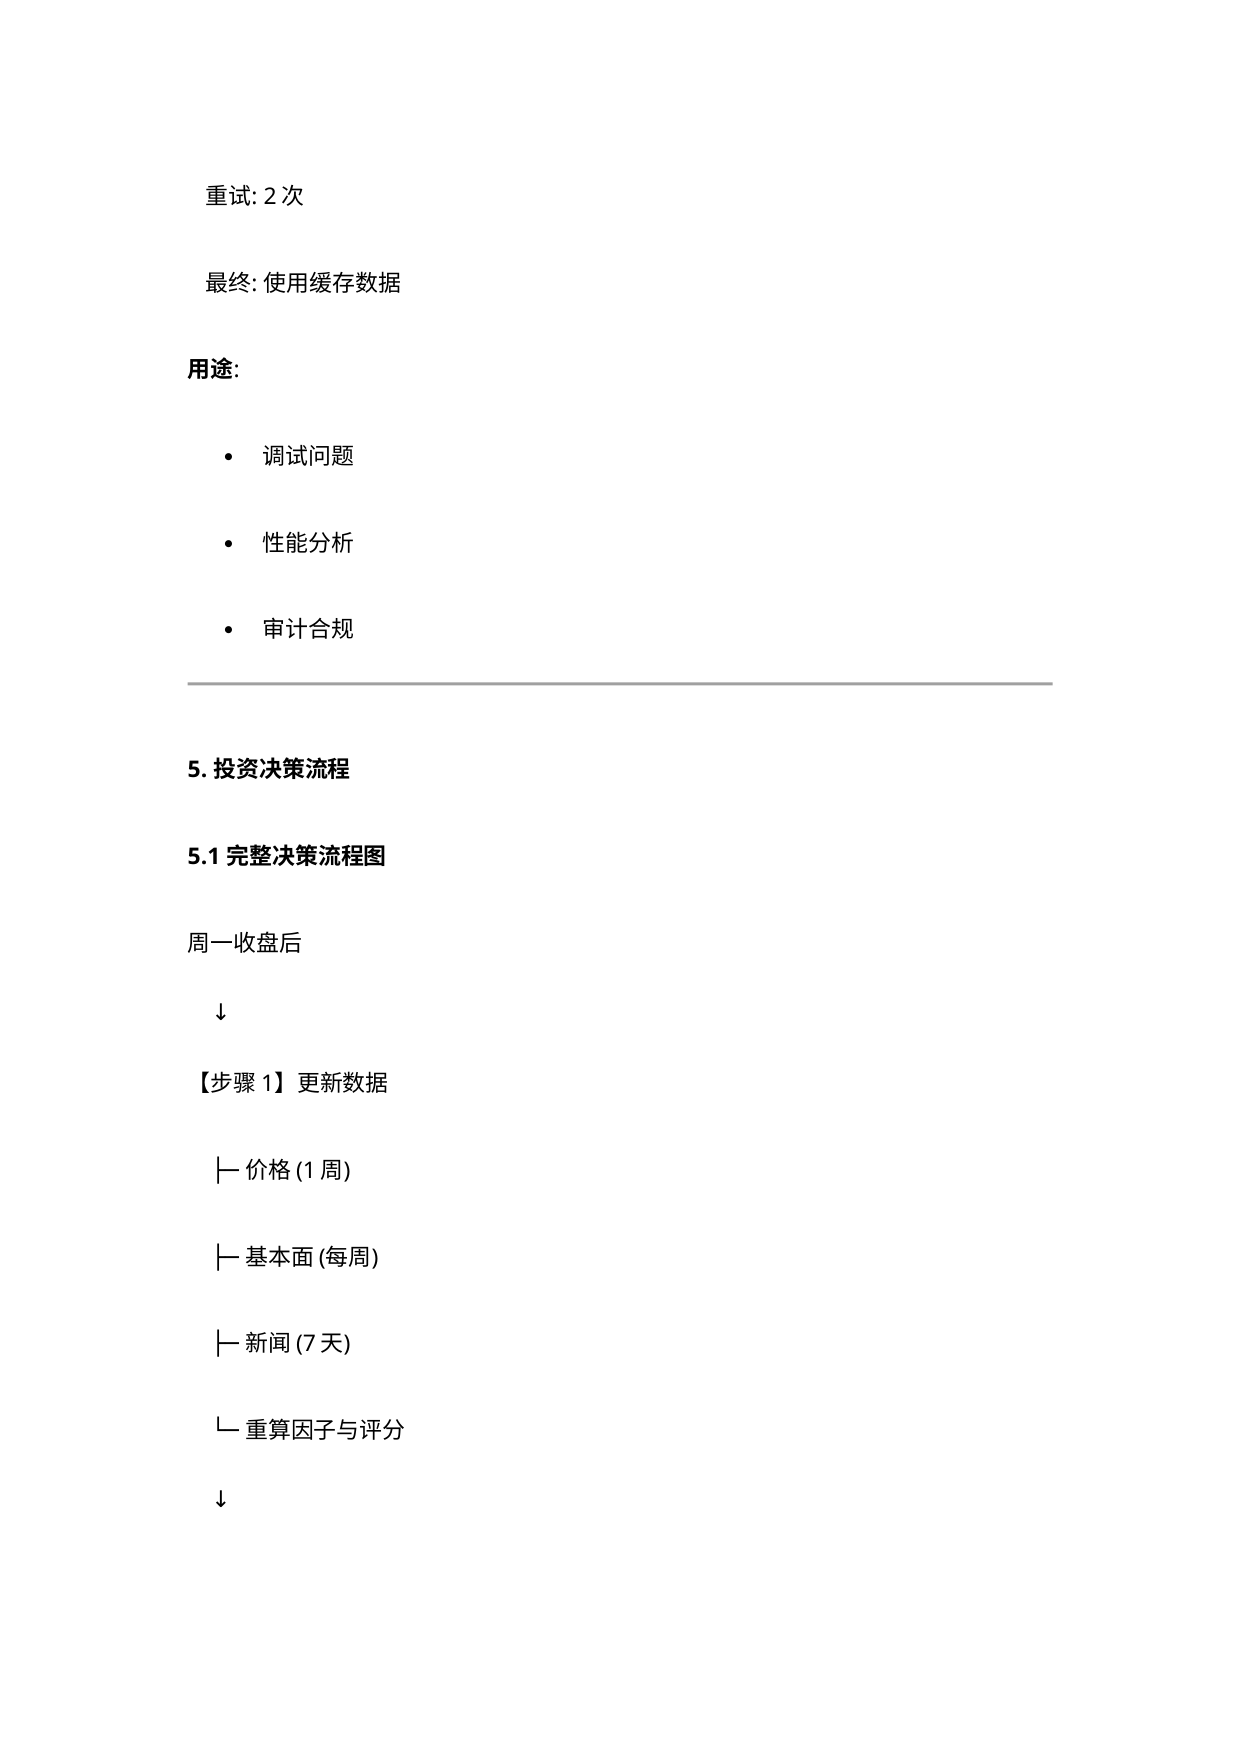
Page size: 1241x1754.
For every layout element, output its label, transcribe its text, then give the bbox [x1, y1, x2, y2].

text 5. 投资决策流程 [187, 736, 1053, 801]
list 调试问题 [225, 422, 1053, 487]
text ├─ 价格 (1周) [187, 1136, 1053, 1201]
list 性能分析 [225, 508, 1053, 573]
text 5.1 完整决策流程图 [187, 822, 1053, 887]
text 最终: 使用缓存数据 [187, 249, 1053, 314]
text 重试: 2次 [187, 162, 1053, 227]
text ├─ 基本面 (每周) [187, 1223, 1053, 1288]
text 周一收盘后 [187, 909, 1053, 974]
text ↓ [187, 995, 1053, 1028]
text 用途: [187, 335, 1053, 400]
text ↓ [187, 1483, 1053, 1515]
list 审计合规 [225, 595, 1053, 660]
text 【步骤1】更新数据 [187, 1049, 1053, 1114]
text └─ 重算因子与评分 [187, 1396, 1053, 1461]
text ├─ 新闻 (7天) [187, 1309, 1053, 1374]
